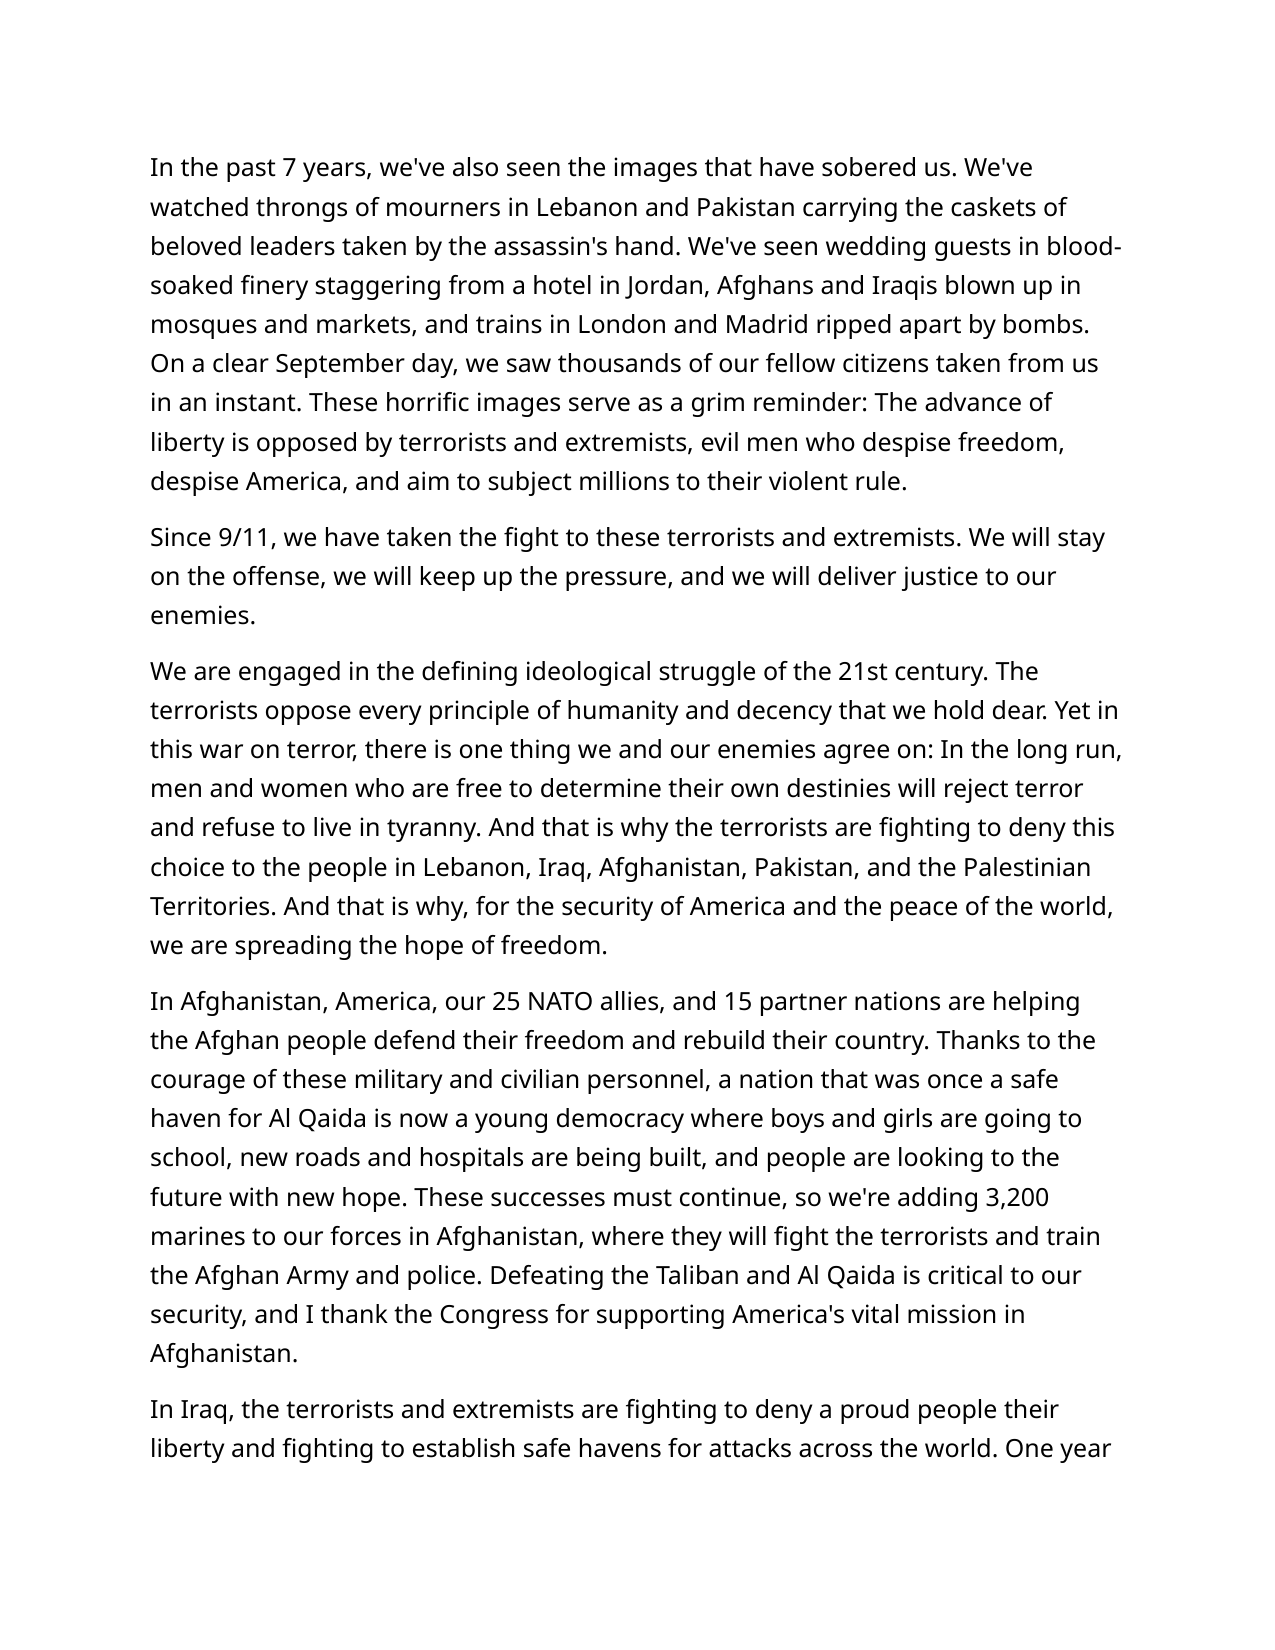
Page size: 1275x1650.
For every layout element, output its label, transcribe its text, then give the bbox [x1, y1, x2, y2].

text In Afghanistan, America, our 25 NATO allies, and 15 partner nations are helping the Afghan people defend their freedom and rebuild their country. Thanks to the courage of these military and civilian personnel, a nation that was once a safe haven for Al Qaida is now a young democracy where boys and girls are going to school, new roads and hospitals are being built, and people are looking to the future with new hope. These successes must continue, so we're adding 3,200 marines to our forces in Afghanistan, where they will fight the terrorists and train the Afghan Army and police. Defeating the Taliban and Al Qaida is critical to our security, and I thank the Congress for supporting America's vital mission in Afghanistan. [150, 983, 1125, 1370]
text We are engaged in the defining ideological struggle of the 21st century. The terrorists oppose every principle of humanity and decency that we hold dear. Yet in this war on terror, there is one thing we and our enemies agree on: In the long run, men and women who are free to determine their own destinies will reject terror and refuse to live in tyranny. And that is why the terrorists are fighting to deny this choice to the people in Lebanon, Iraq, Afghanistan, Pakistan, and the Palestinian Territories. And that is why, for the security of America and the peace of the world, we are spreading the hope of freedom. [150, 653, 1125, 962]
text Since 9/11, we have taken the fight to these terrorists and extremists. We will stay on the offense, we will keep up the pressure, and we will deliver justice to our enemies. [150, 519, 1125, 632]
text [150, 1392, 1125, 1465]
text In the past 7 years, we've also seen the images that have sobered us. We've watched throngs of mourners in Lebanon and Pakistan carrying the caskets of beloved leaders taken by the assassin's hand. We've seen wedding guests in blood-soaked finery staggering from a hotel in Jordan, Afghans and Iraqis blown up in mosques and markets, and trains in London and Madrid ripped apart by bombs. On a clear September day, we saw thousands of our fellow citizens taken from us in an instant. These horrific images serve as a grim reminder: The advance of liberty is opposed by terrorists and extremists, evil men who despise freedom, despise America, and aim to subject millions to their violent rule. [150, 150, 1125, 497]
